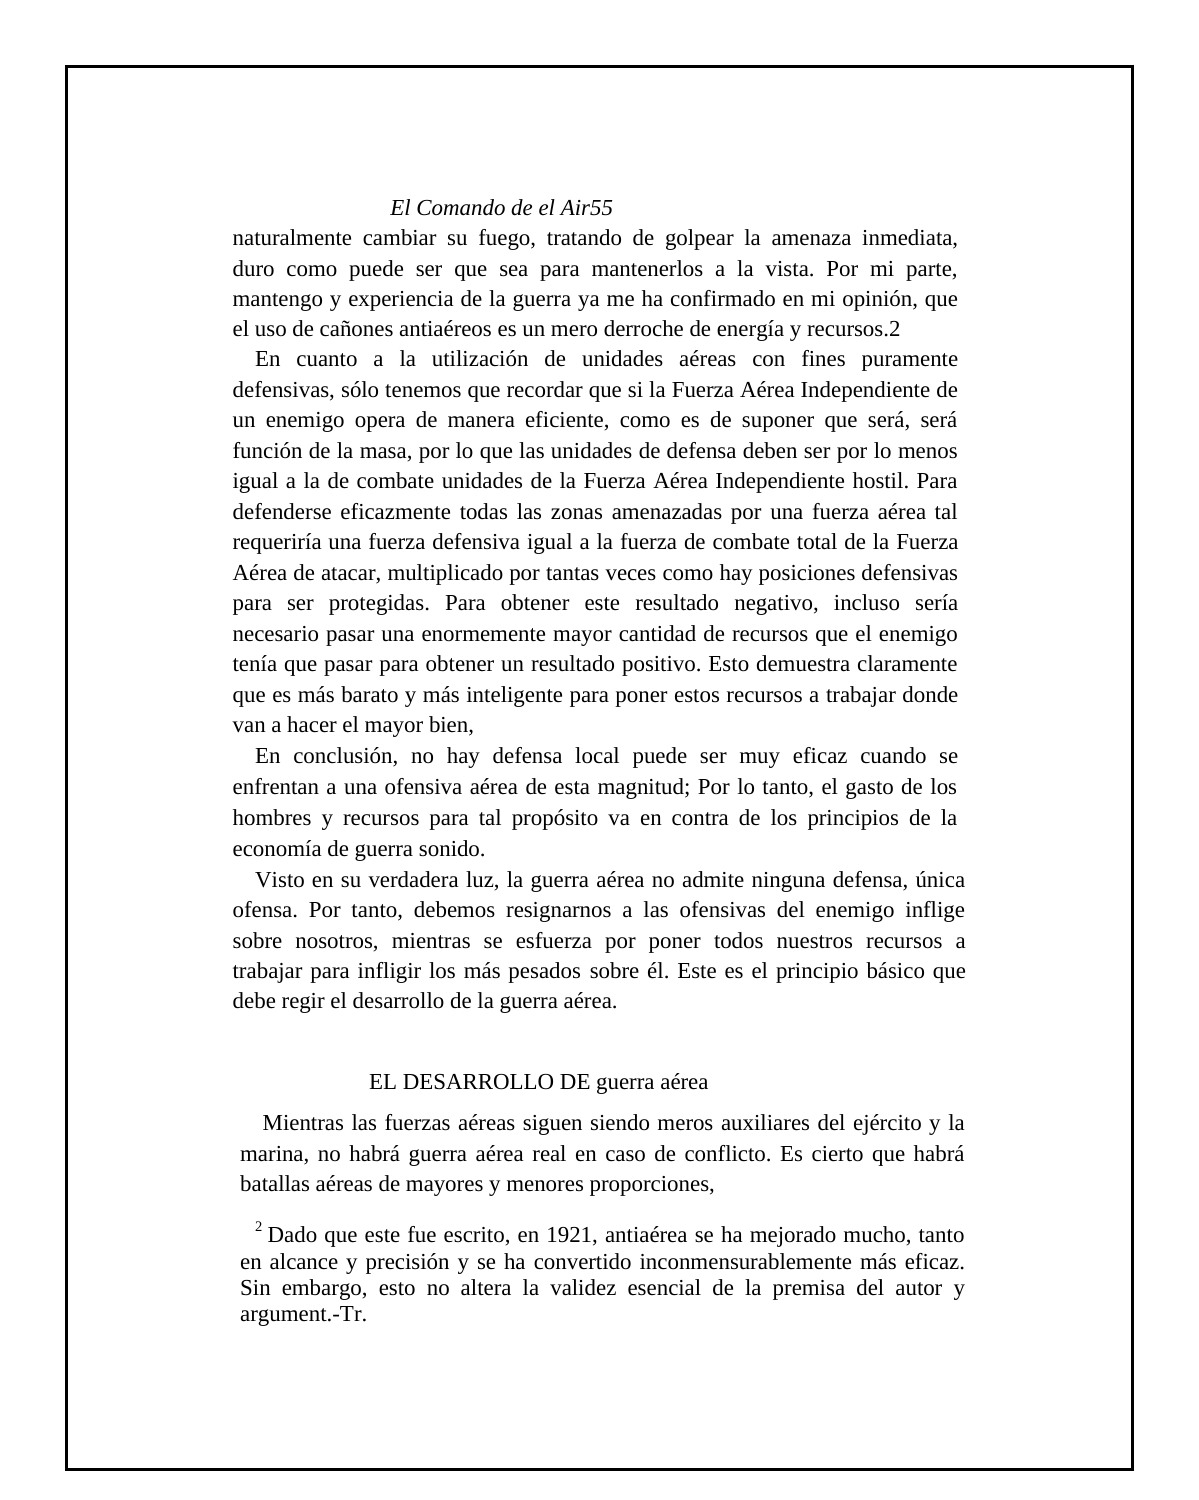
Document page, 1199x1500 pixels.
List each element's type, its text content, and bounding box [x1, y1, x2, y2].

text En cuanto a la utilización de unidades aéreas con fines puramente defensivas, sólo tenemos que recordar que si la Fuerza Aérea Independiente de un enemigo opera de manera eficiente, como es de suponer que será, será función de la masa, por lo que las unidades de defensa deben ser por lo menos igual a la de combate unidades de la Fuerza Aérea Independiente hostil. Para defenderse eficazmente todas las zonas amenazadas por una fuerza aérea tal requeriría una fuerza defensiva igual a la fuerza de combate total de la Fuerza Aérea de atacar, multiplicado por tantas veces como hay posiciones defensivas para ser protegidas. Para obtener este resultado negativo, incluso sería necesario pasar una enormemente mayor cantidad de recursos que el enemigo tenía que pasar para obtener un resultado positivo. Esto demuestra claramente que es más barato y más inteligente para poner estos recursos a trabajar donde van a hacer el mayor bien, [232, 345, 959, 738]
text 2 Dado que este fue escrito, en 1921, antiaérea se ha mejorado mucho, tanto en alcance y precisión y se ha convertido inconmensurablemente más eficaz. Sin embargo, esto no altera la validez esencial de la premisa del autor y argument.-Tr. [240, 1217, 966, 1327]
text EL DESARROLLO DE guerra aérea [369, 1068, 1030, 1094]
text Mientras las fuerzas aéreas siguen siendo meros auxiliares del ejército y la marina, no habrá guerra aérea real en caso de conflicto. Es cierto que habrá batallas aéreas de mayores y menores proporciones, [240, 1109, 966, 1197]
text naturalmente cambiar su fuego, tratando de golpear la amenaza inmediata, duro como puede ser que sea para mantenerlos a la vista. Por mi parte, mantengo y experiencia de la guerra ya me ha confirmado en mi opinión, que el uso de cañones antiaéreos es un mero derroche de energía y recursos.2 [232, 224, 959, 341]
text Visto en su verdadera luz, la guerra aérea no admite ninguna defensa, única ofensa. Por tanto, debemos resignarnos a las ofensivas del enemigo inflige sobre nosotros, mientras se esfuerza por poner todos nuestros recursos a trabajar para infligir los más pesados ​​sobre él. Este es el principio básico que debe regir el desarrollo de la guerra aérea. [232, 866, 967, 1013]
text El Comando de el Air55 [390, 194, 1030, 221]
text En conclusión, no hay defensa local puede ser muy eficaz cuando se enfrentan a una ofensiva aérea de esta magnitud; Por lo tanto, el gasto de los hombres y recursos para tal propósito va en contra de los principios de la economía de guerra sonido. [232, 742, 959, 862]
